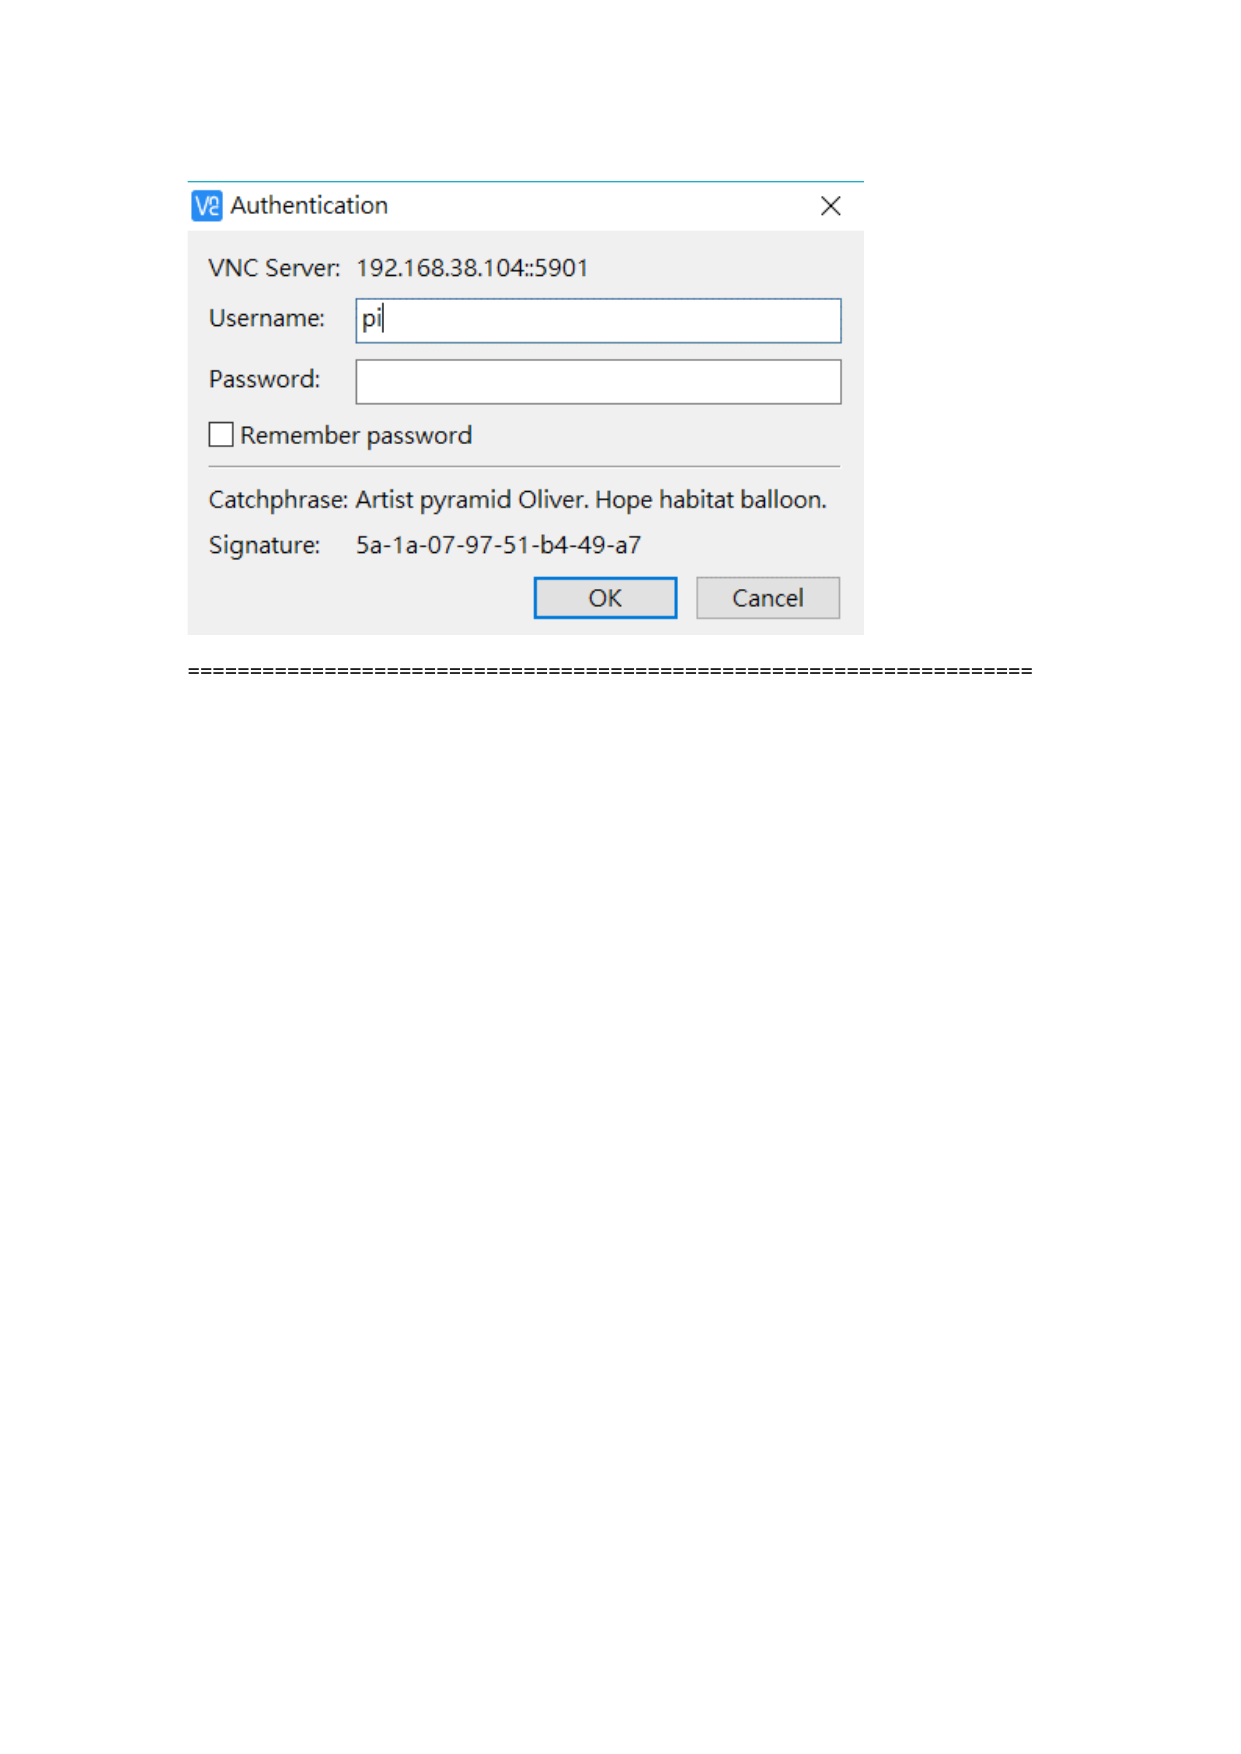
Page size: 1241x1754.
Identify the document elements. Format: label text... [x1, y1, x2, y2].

picture [187, 181, 864, 635]
text ==================================================================== [187, 652, 1093, 689]
